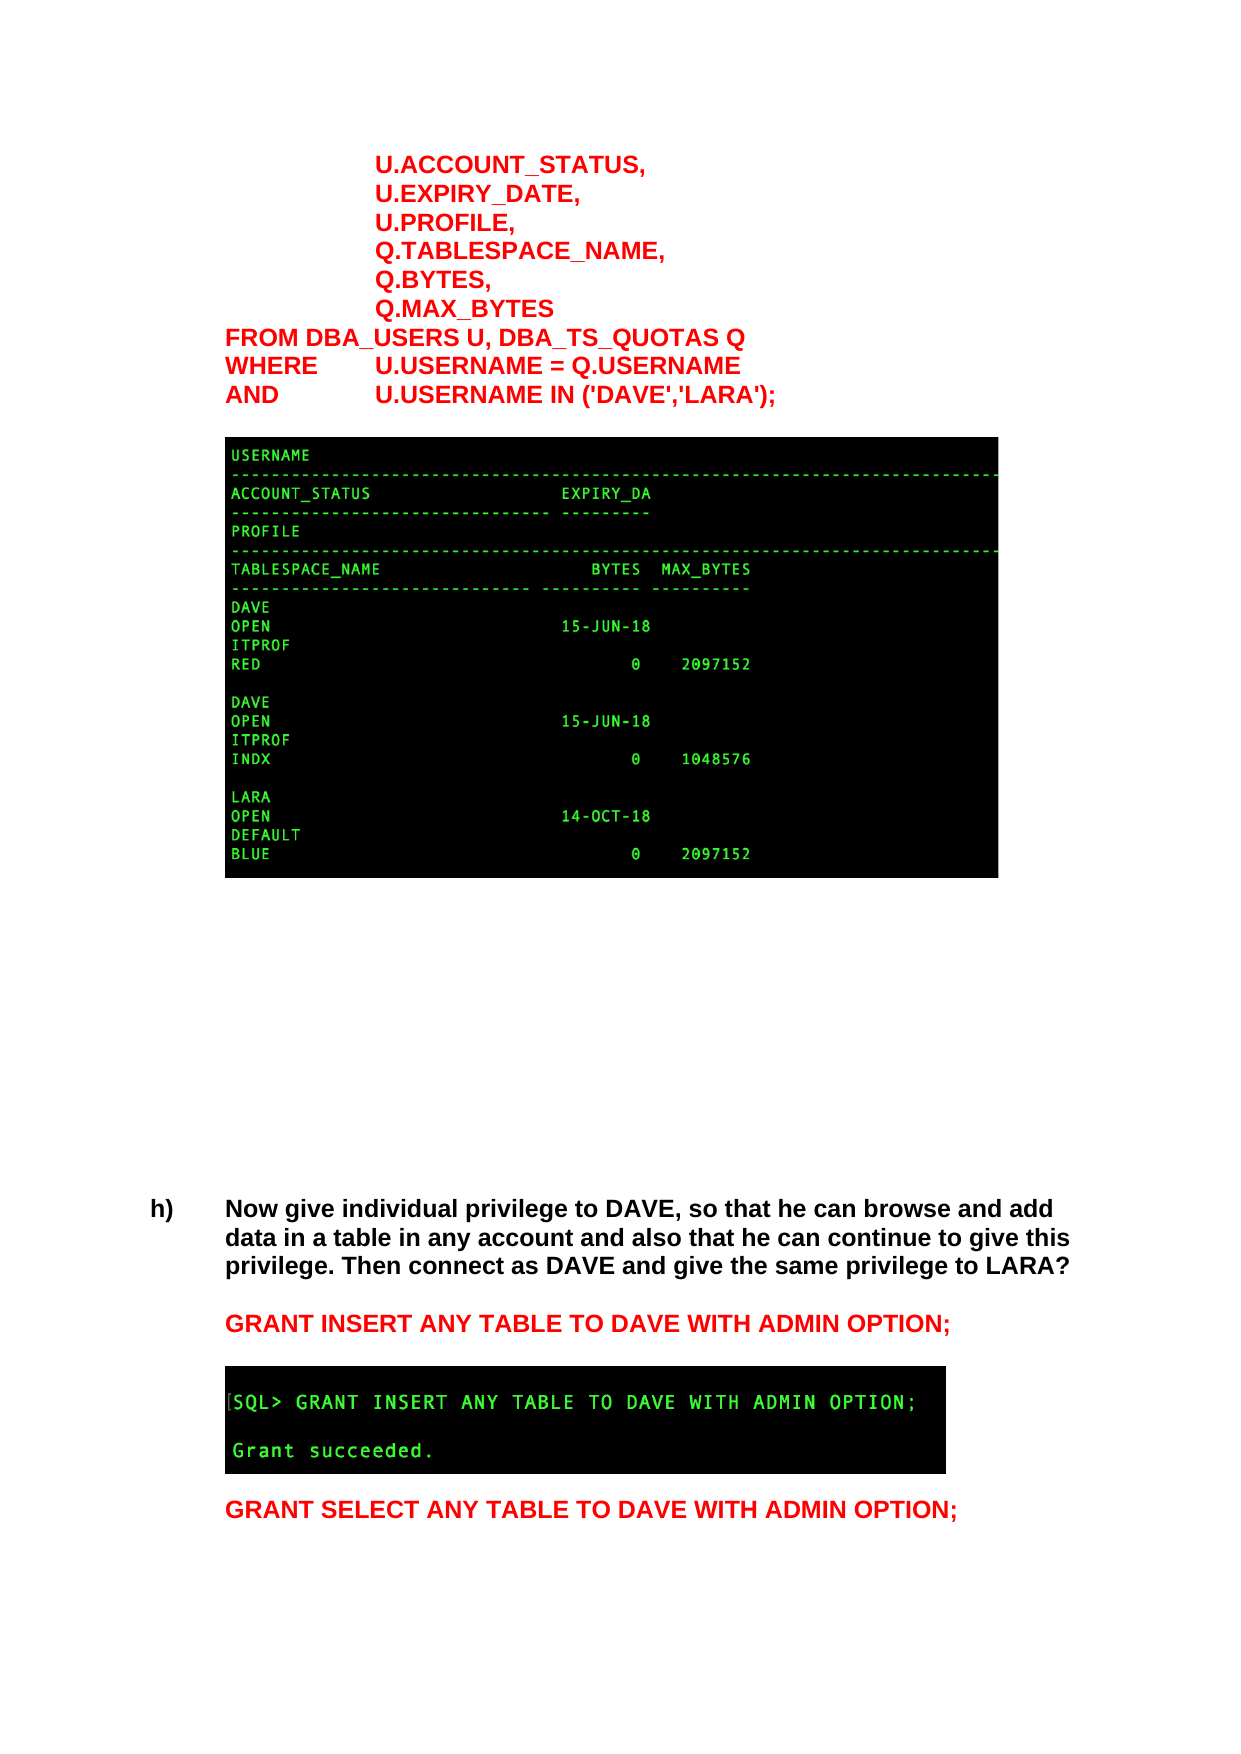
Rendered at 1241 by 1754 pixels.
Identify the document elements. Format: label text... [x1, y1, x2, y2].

text U.ACCOUNT_STATUS, [150, 150, 1090, 179]
text h) Now give individual privilege to DAVE, so that he can browse and add data in a table in any account and also that he can continue to give this privilege. Then connect as DAVE and give the same privilege to LARA? [150, 1194, 1090, 1280]
text Q.MAX_BYTES [150, 294, 1090, 322]
text AND U.USERNAME IN ('DAVE','LARA'); [150, 380, 1090, 409]
picture [225, 1366, 946, 1474]
text WHERE U.USERNAME = Q.USERNAME [150, 351, 1090, 380]
text U.EXPIRY_DATE, [150, 179, 1090, 207]
text FROM DBA_USERS U, DBA_TS_QUOTAS Q [150, 322, 1090, 351]
text Q.TABLESPACE_NAME, [150, 236, 1090, 265]
text U.PROFILE, [150, 207, 1090, 236]
text GRANT INSERT ANY TABLE TO DAVE WITH ADMIN OPTION; [150, 1309, 1090, 1337]
text Q.BYTES, [150, 265, 1090, 294]
text GRANT SELECT ANY TABLE TO DAVE WITH ADMIN OPTION; [150, 1495, 1090, 1524]
picture [225, 437, 999, 878]
